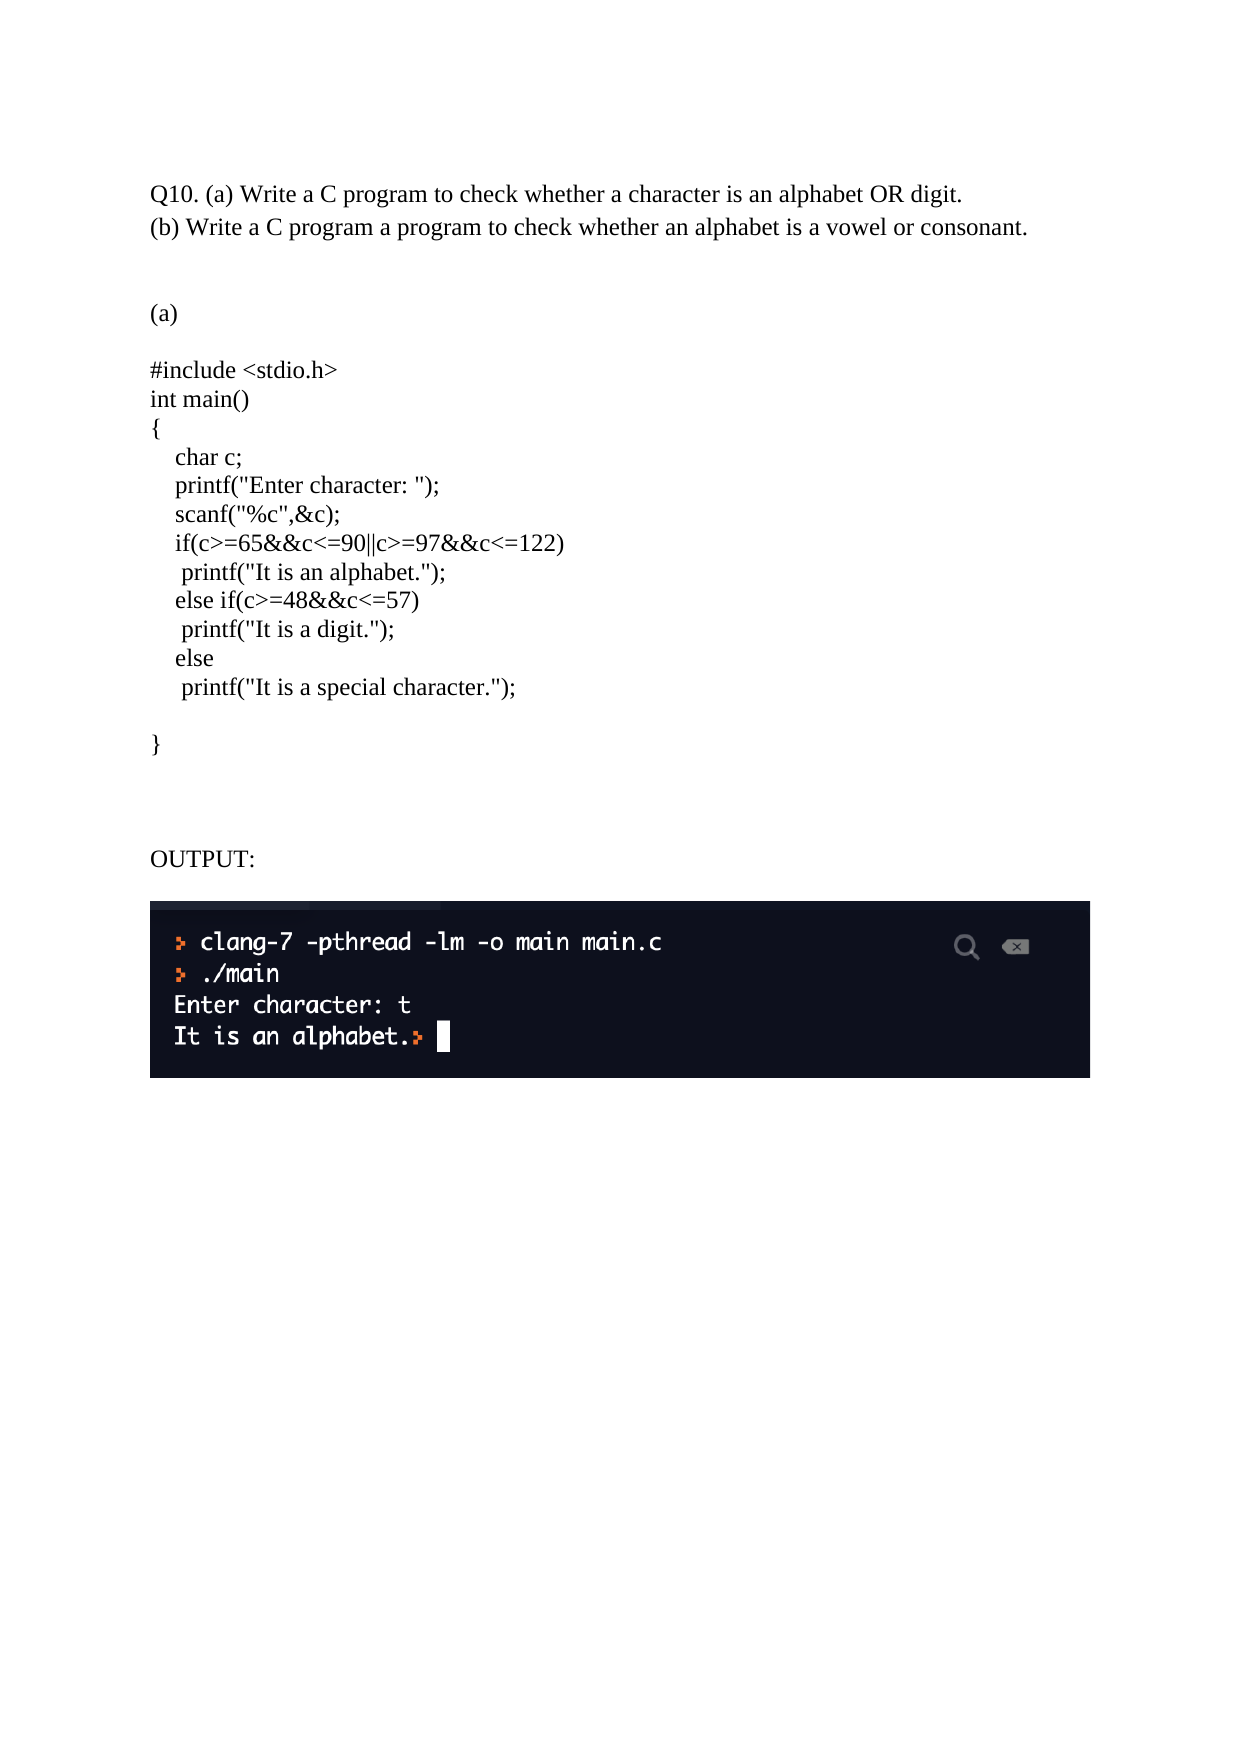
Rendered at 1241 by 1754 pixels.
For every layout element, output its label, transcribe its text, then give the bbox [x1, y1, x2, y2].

text else if(c>=48&&c<=57) [150, 585, 1090, 614]
text { [150, 413, 1090, 442]
text (a) [150, 298, 1090, 327]
text char c; [150, 442, 1090, 470]
text (b) Write a C program a program to check whether an alphabet is a vowel or consonant. [150, 212, 1090, 240]
text printf("It is a digit."); [150, 614, 1090, 643]
text scanf("%c",&c); [150, 499, 1090, 528]
text else [150, 643, 1090, 672]
text } [150, 729, 1090, 758]
text Q10. (a) Write a C program to check whether a character is an alphabet OR digit. [150, 179, 1090, 207]
text OUTPUT: [150, 844, 1090, 873]
text printf("Enter character: "); [150, 470, 1090, 499]
text if(c>=65&&c<=90||c>=97&&c<=122) [150, 528, 1090, 557]
text #include <stdio.h> [150, 355, 1090, 384]
text printf("It is a special character."); [150, 672, 1090, 700]
picture [150, 901, 1091, 1078]
text int main() [150, 384, 1090, 413]
text printf("It is an alphabet."); [150, 557, 1090, 585]
